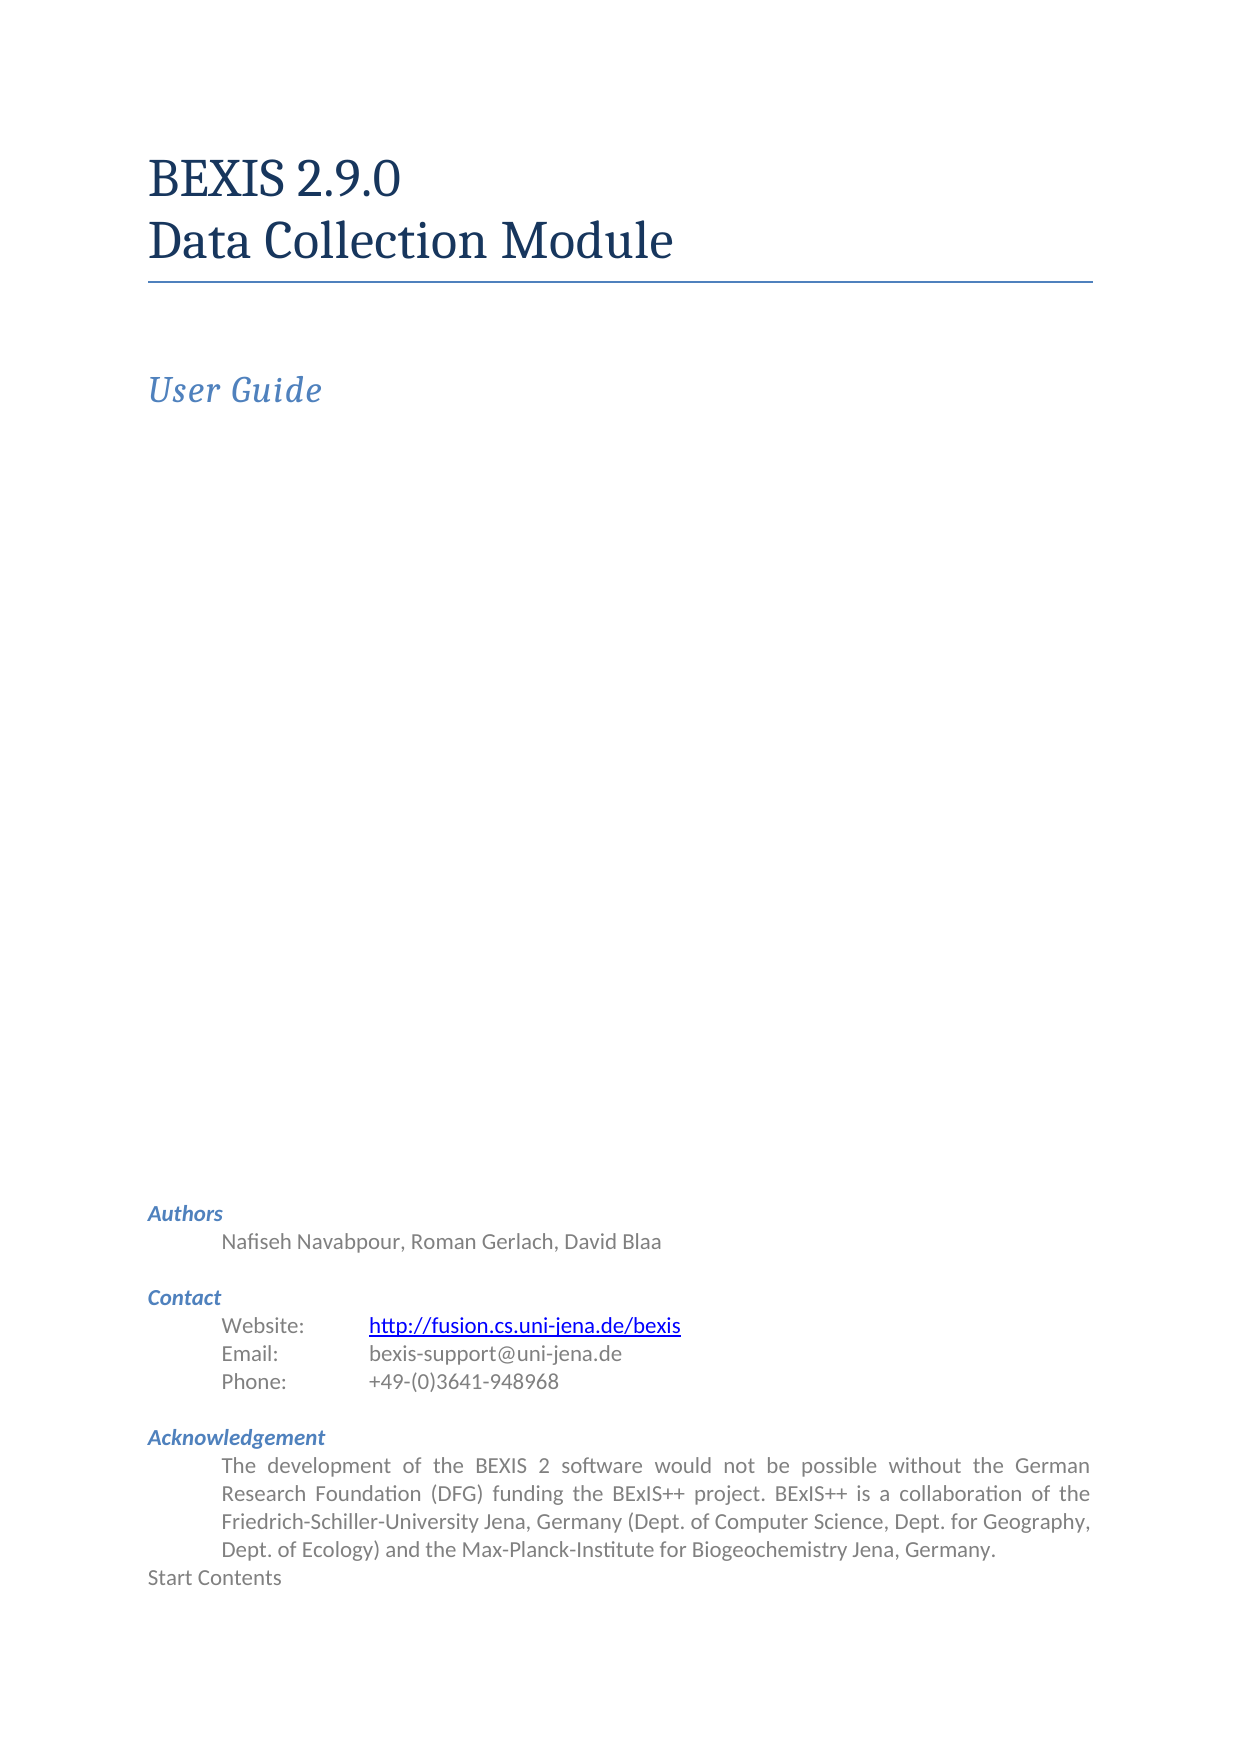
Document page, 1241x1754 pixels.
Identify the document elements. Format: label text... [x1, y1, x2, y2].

text Acknowledgement [148, 1423, 1093, 1451]
subtitle User Guide [148, 369, 1093, 412]
text Phone: +49-(0)3641-948968 [221, 1367, 1093, 1395]
text Start Contents [148, 1563, 1093, 1591]
text Nafiseh Navabpour, Roman Gerlach, David Blaa [148, 1227, 1093, 1255]
title BEXIS 2.9.0 [148, 148, 1093, 210]
text Website: http://fusion.cs.uni-jena.de/bexis [221, 1311, 1093, 1339]
text Contact [148, 1283, 1093, 1311]
text Authors [148, 1199, 1093, 1227]
title Data Collection Module [148, 210, 1093, 281]
text Email: bexis-support@uni-jena.de [221, 1339, 1093, 1367]
text The development of the BEXIS 2 software would not be possible without the German Research Foundation (DFG) funding the BExIS++ project. BExIS++ is a collaboration of the Friedrich-Schiller-University Jena, Germany (Dept. of Computer Science, Dept. for Geography, Dept. of Ecology) and the Max-Planck-Institute for Biogeochemistry Jena, Germany. [148, 1451, 1093, 1563]
